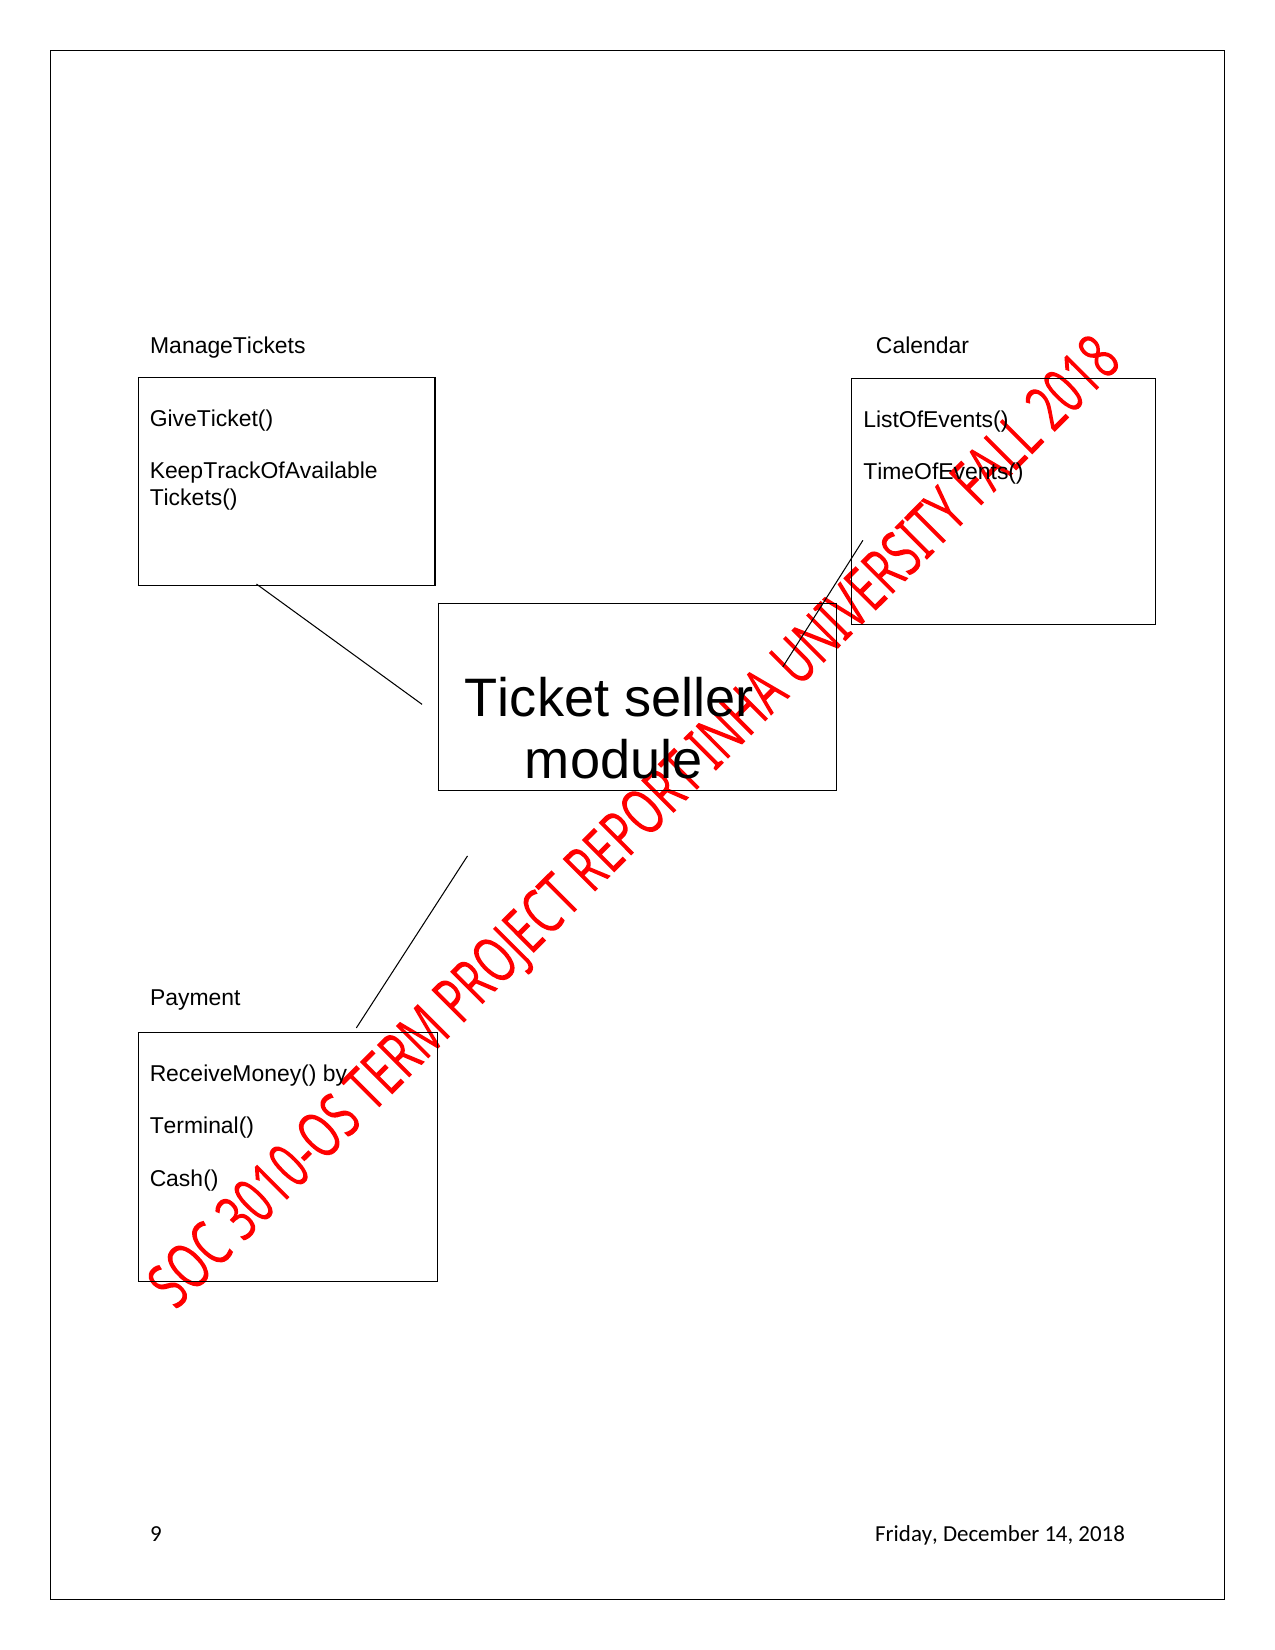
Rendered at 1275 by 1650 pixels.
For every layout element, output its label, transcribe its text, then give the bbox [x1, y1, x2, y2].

text Payment [370, 984, 1125, 1010]
table_header ListOfEvents() TimeOfEvents() [852, 379, 1155, 623]
table_header Ticket seller module [439, 604, 836, 790]
text ManageTickets Calendar [150, 332, 1125, 358]
table_header ReceiveMoney() by Terminal() Cash() [139, 1033, 437, 1281]
text Payment [150, 984, 383, 1010]
table_header GiveTicket() KeepTrackOfAvailable Tickets() [139, 378, 434, 584]
